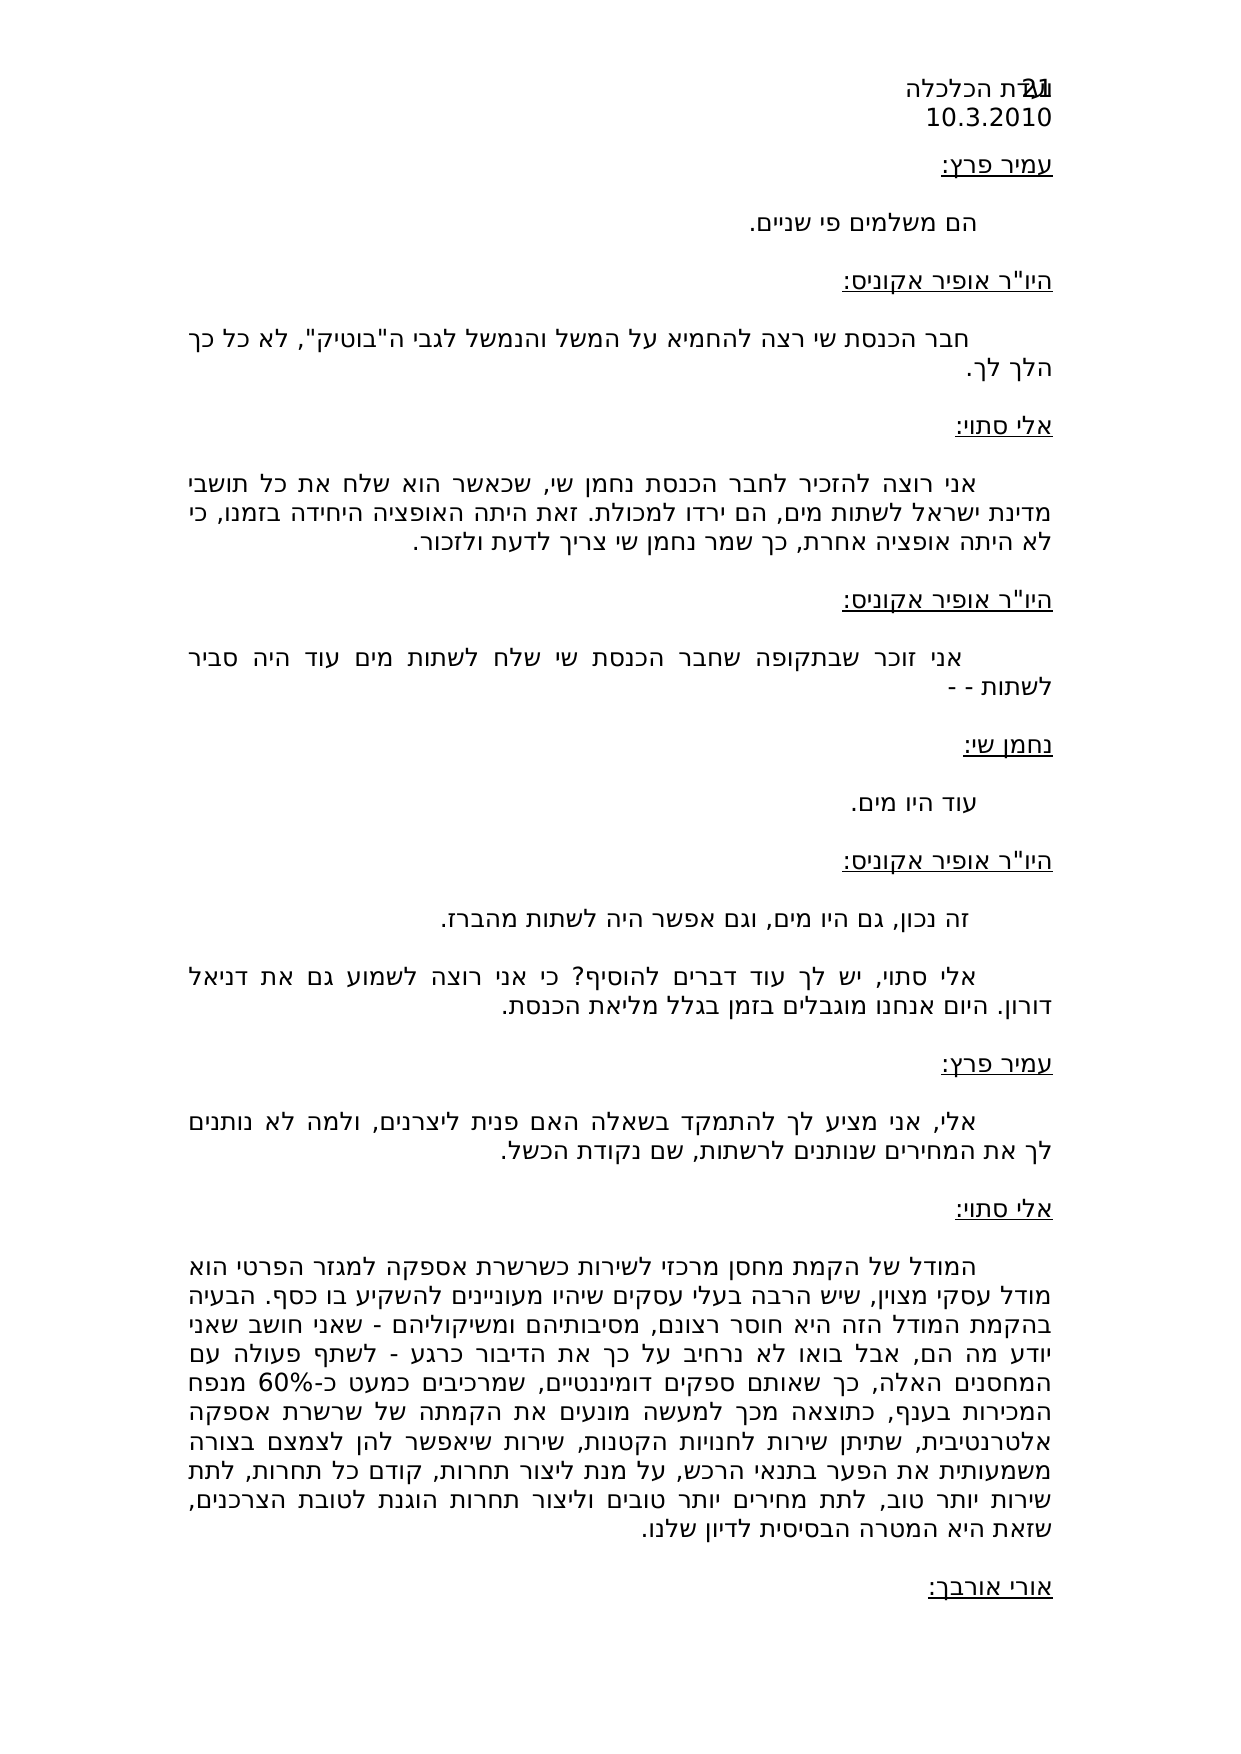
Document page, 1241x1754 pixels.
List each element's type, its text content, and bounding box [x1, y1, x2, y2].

text אלי סתוי: [187, 1194, 1053, 1223]
text היו"ר אופיר אקוניס: [187, 266, 1053, 295]
text זה נכון, גם היו מים, וגם אפשר היה לשתות מהברז. [187, 904, 1053, 933]
text אני רוצה להזכיר לחבר הכנסת נחמן שי, שכאשר הוא שלח את כל תושבי מדינת ישראל לשתות מים, הם ירדו למכולת. זאת היתה האופציה היחידה בזמנו, כי לא היתה אופציה אחרת, כך שמר נחמן שי צריך לדעת ולזכור. [187, 469, 1053, 556]
text אלי סתוי: [187, 411, 1053, 440]
text אורי אורבך: [187, 1572, 1053, 1601]
text אלי, אני מציע לך להתמקד בשאלה האם פנית ליצרנים, ולמה לא נותנים לך את המחירים שנותנים לרשתות, שם נקודת הכשל. [187, 1107, 1053, 1165]
text המודל של הקמת מחסן מרכזי לשירות כשרשרת אספקה למגזר הפרטי הוא מודל עסקי מצוין, שיש הרבה בעלי עסקים שיהיו מעוניינים להשקיע בו כסף. הבעיה בהקמת המודל הזה היא חוסר רצונם, מסיבותיהם ומשיקוליהם - שאני חושב שאני יודע מה הם, אבל בואו לא נרחיב על כך את הדיבור כרגע - לשתף פעולה עם המחסנים האלה, כך שאותם ספקים דומיננטיים, שמרכיבים כמעט כ-60% מנפח המכירות בענף, כתוצאה מכך למעשה מונעים את הקמתה של שרשרת אספקה אלטרנטיבית, שתיתן שירות לחנויות הקטנות, שירות שיאפשר להן לצמצם בצורה משמעותית את הפער בתנאי הרכש, על מנת ליצור תחרות, קודם כל תחרות, לתת שירות יותר טוב, לתת מחירים יותר טובים וליצור תחרות הוגנת לטובת הצרכנים, שזאת היא המטרה הבסיסית לדיון שלנו. [187, 1252, 1053, 1543]
text נחמן שי: [187, 730, 1053, 759]
text היו"ר אופיר אקוניס: [187, 846, 1053, 875]
text הם משלמים פי שניים. [187, 208, 1053, 237]
text אני זוכר שבתקופה שחבר הכנסת שי שלח לשתות מים עוד היה סביר לשתות - - [187, 643, 1053, 701]
text עוד היו מים. [187, 788, 1053, 817]
text עמיר פרץ: [187, 1049, 1053, 1078]
text היו"ר אופיר אקוניס: [187, 585, 1053, 614]
text חבר הכנסת שי רצה להחמיא על המשל והנמשל לגבי ה"בוטיק", לא כל כך הלך לך. [187, 324, 1053, 382]
text אלי סתוי, יש לך עוד דברים להוסיף? כי אני רוצה לשמוע גם את דניאל דורון. היום אנחנו מוגבלים בזמן בגלל מליאת הכנסת. [187, 962, 1053, 1020]
text עמיר פרץ: [187, 150, 1053, 179]
